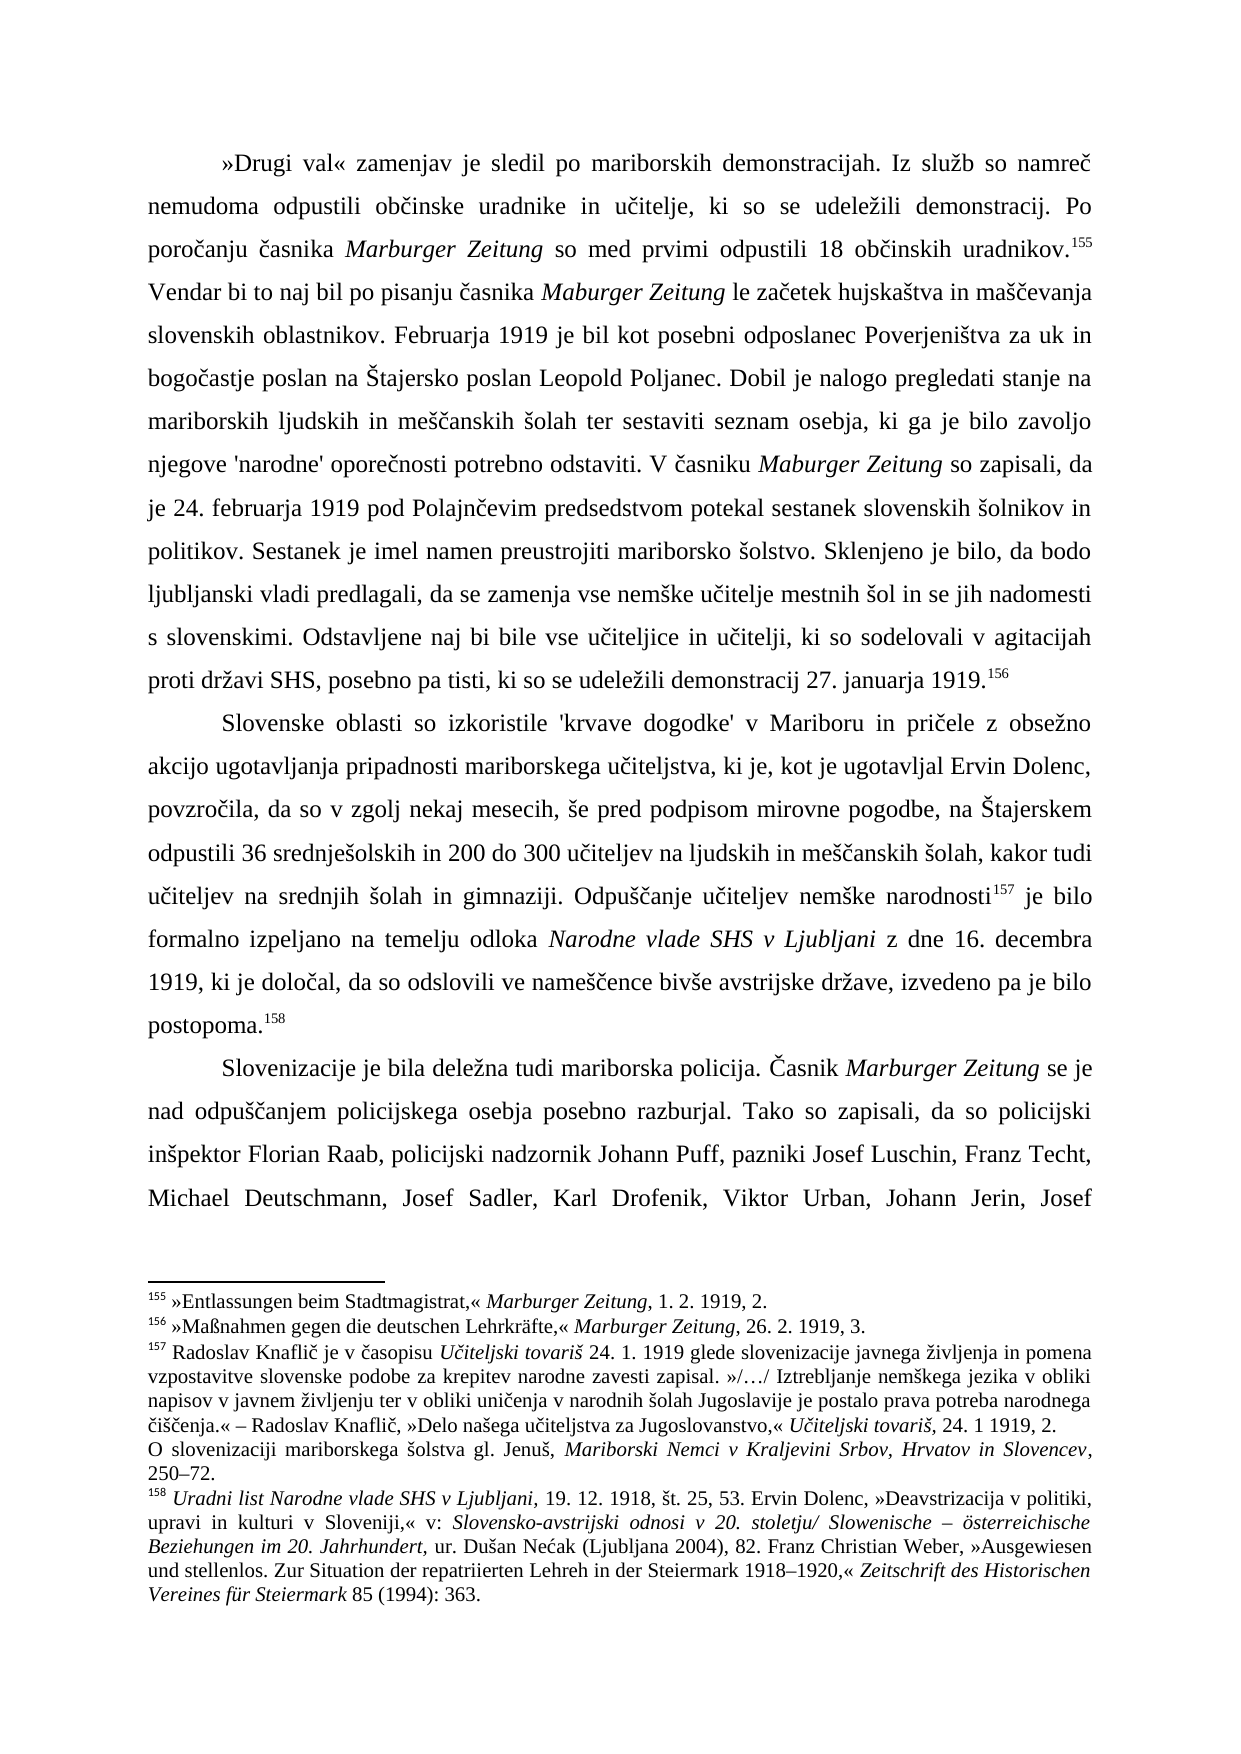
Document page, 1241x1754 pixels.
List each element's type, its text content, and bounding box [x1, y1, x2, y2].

text Slovenske oblasti so izkoristile 'krvave dogodke' v Mariboru in pričele z obsežno akcijo ugotavljanja pripadnosti mariborskega učiteljstva, ki je, kot je ugotavljal Ervin Dolenc, povzročila, da so v zgolj nekaj mesecih, še pred podpisom mirovne pogodbe, na Štajerskem odpustili 36 srednješolskih in 200 do 300 učiteljev na ljudskih in meščanskih šolah, kakor tudi učiteljev na srednjih šolah in gimnaziji. Odpuščanje učiteljev nemške narodnosti je bilo formalno izpeljano na temelju odloka Narodne vlade SHS v Ljubljani z dne 16. decembra 1919, ki je določal, da so odslovili ve nameščence bivše avstrijske države, izvedeno pa je bilo postopoma. [148, 708, 1093, 1039]
text Slovenizacije je bila deležna tudi mariborska policija. Časnik Marburger Zeitung se je nad odpuščanjem policijskega osebja posebno razburjal. Tako so zapisali, da so policijski inšpektor Florian Raab, policijski nadzornik Johann Puff, pazniki Josef Luschin, Franz Techt, Michael Deutschmann, Josef Sadler, Karl Drofenik, Viktor Urban, Johann Jerin, Josef Kalbammer, Johan Stauber in Johann Manoch bili odpuščeni brez navedbe razlogov. Menili so, da gre v primeru odpuščanja za povračilne ukrepe jugoslovanske oblasti. [148, 1053, 1093, 1211]
